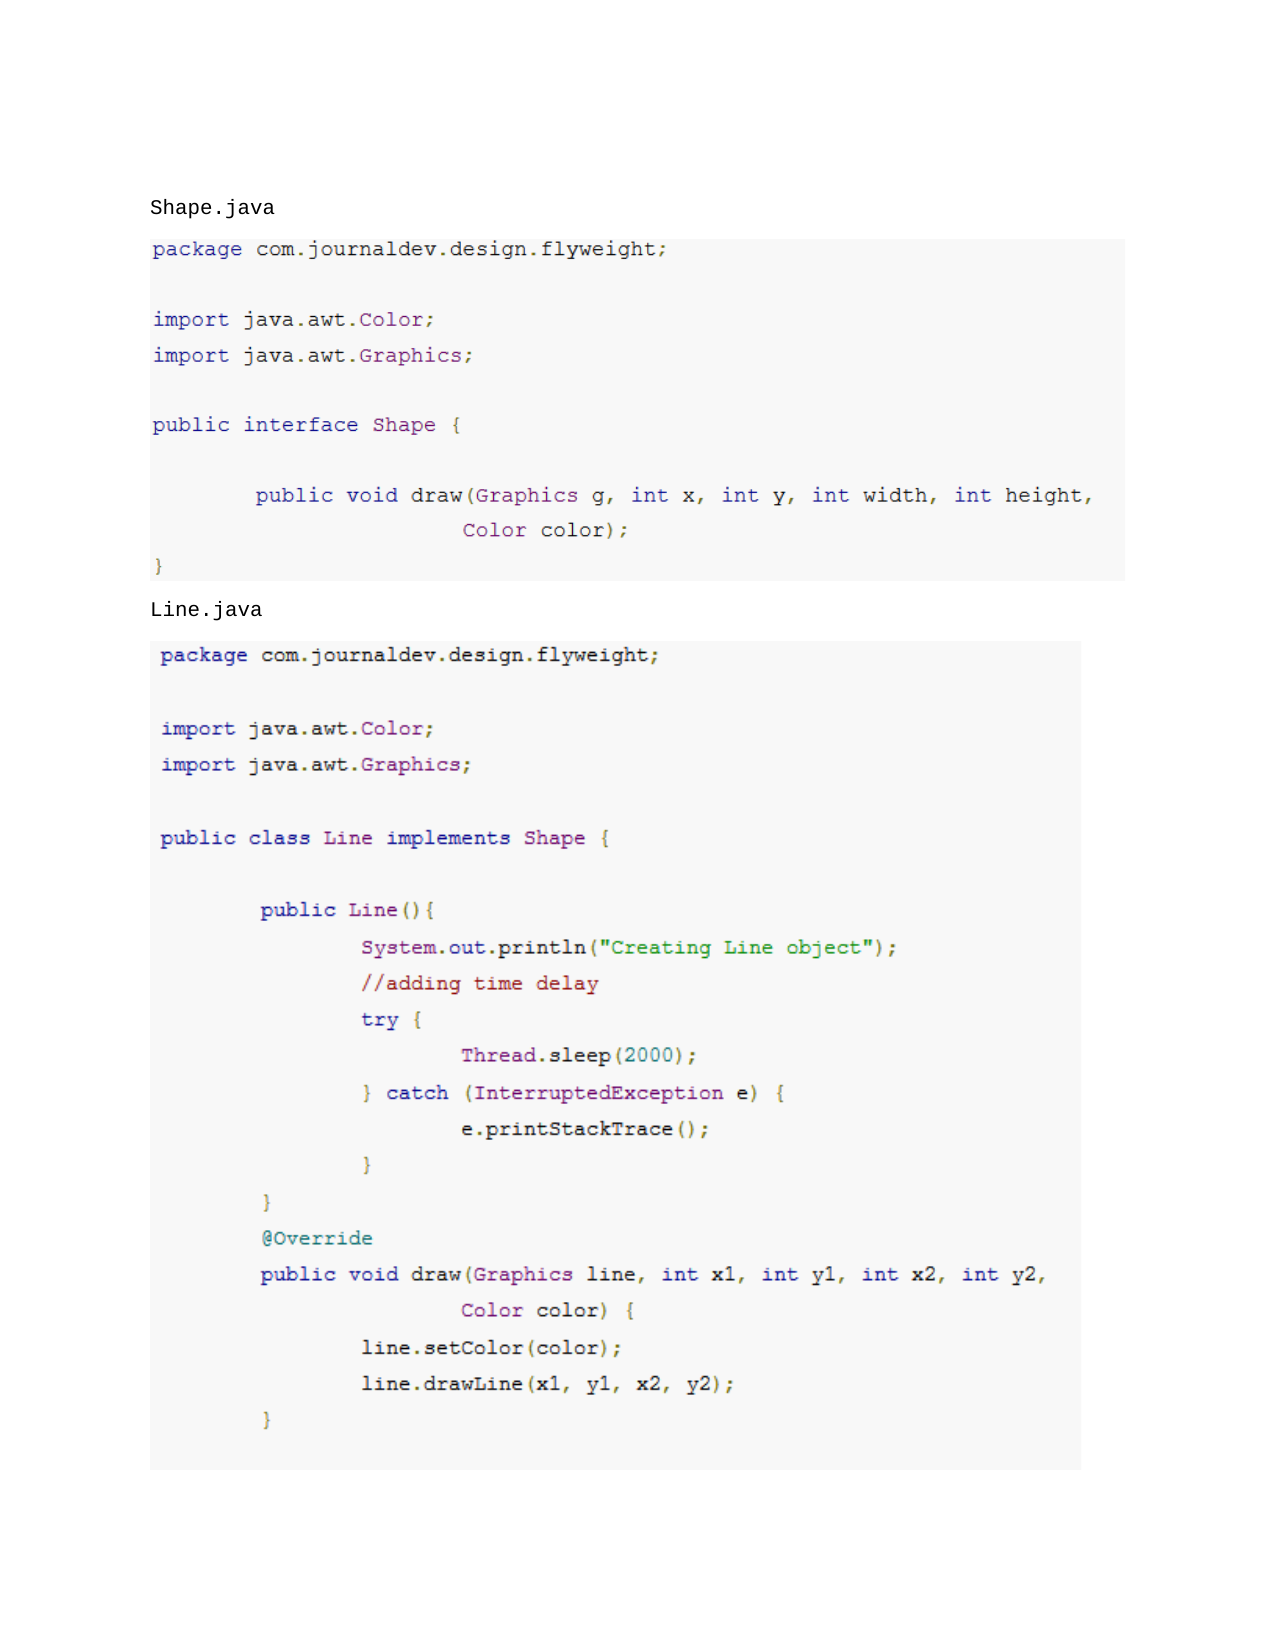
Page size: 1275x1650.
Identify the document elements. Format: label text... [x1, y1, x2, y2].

text Shape.java [150, 197, 1125, 221]
text Line.java [150, 599, 1125, 623]
picture [150, 641, 1082, 1470]
picture [150, 239, 1125, 581]
